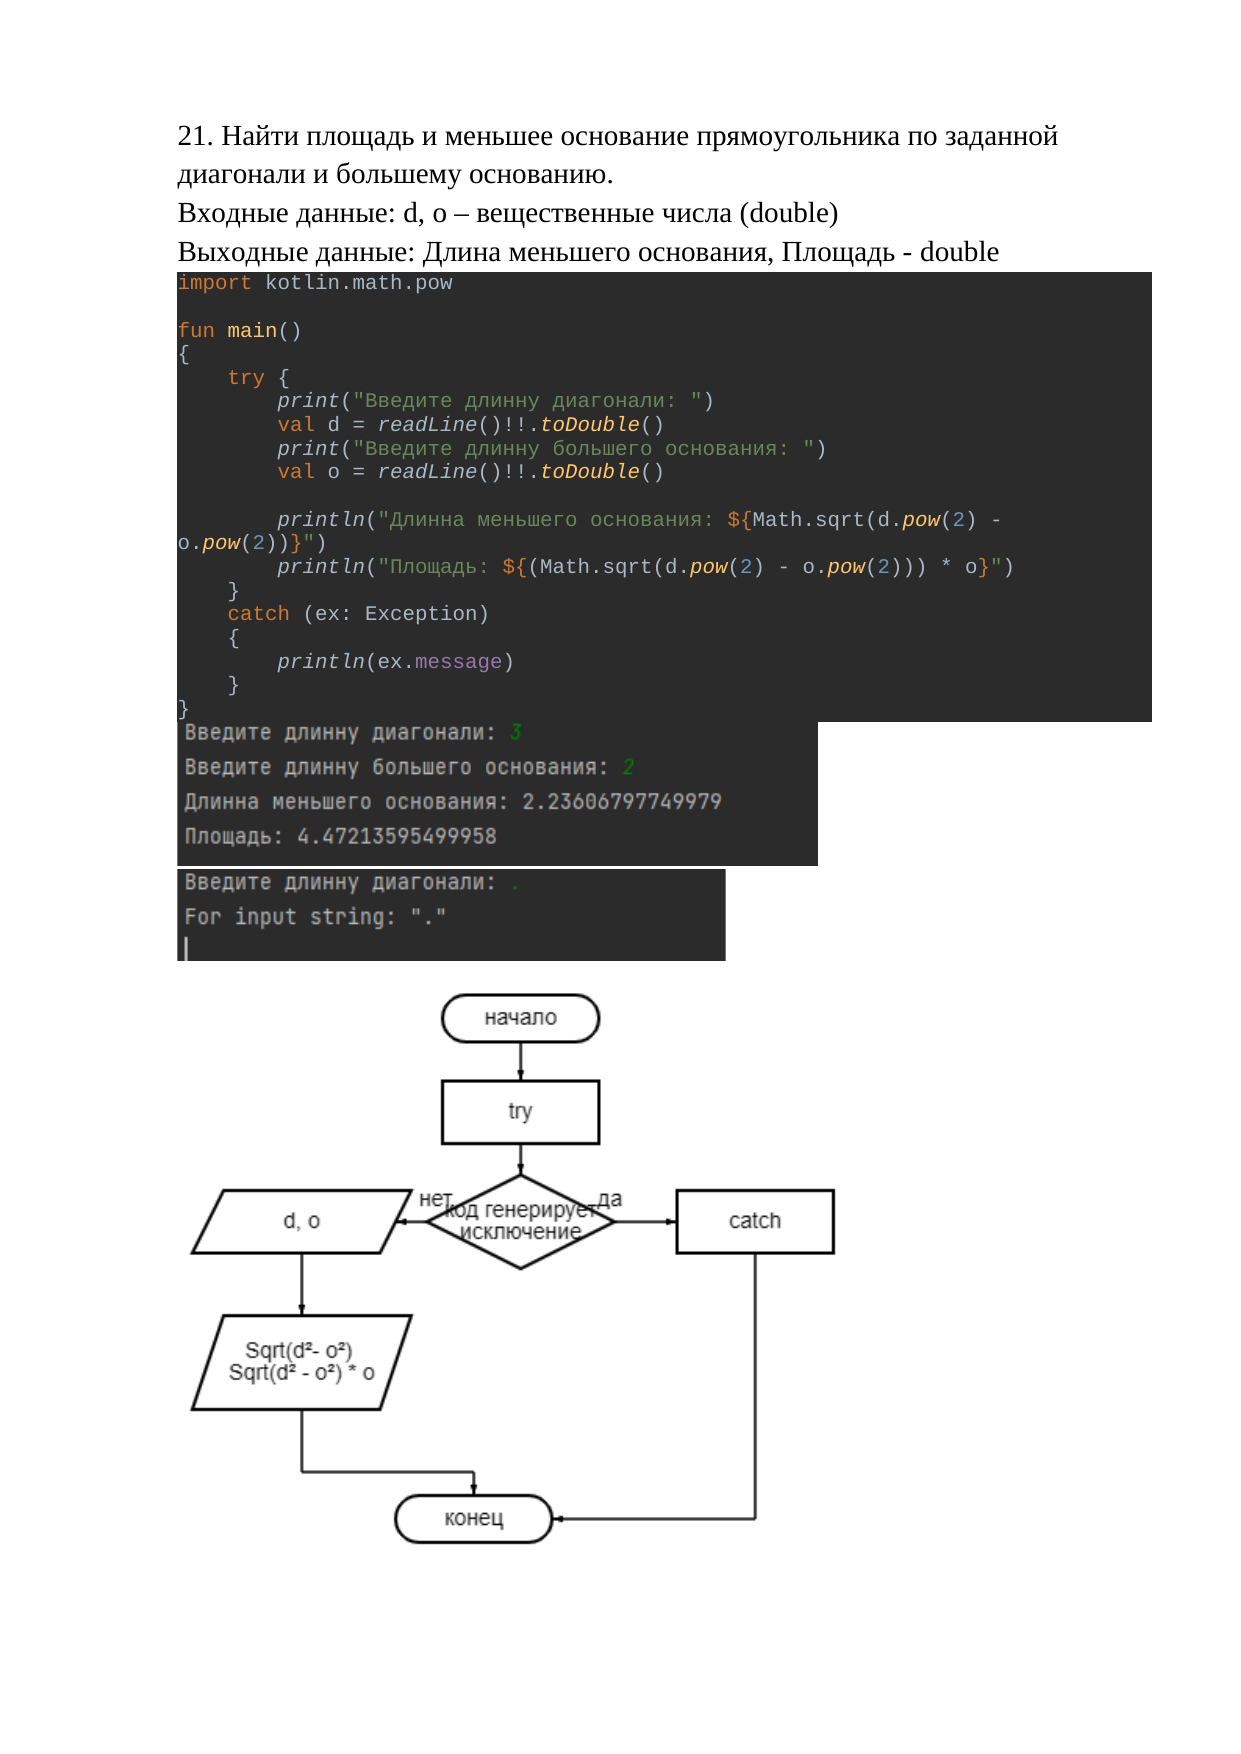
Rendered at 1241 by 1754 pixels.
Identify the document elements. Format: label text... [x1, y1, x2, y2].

picture [177, 964, 865, 1574]
text import kotlin.math.pow fun main() { try { print("Введите длинну диагонали: ") val d = readLine()!!.toDouble() print("Введите длинну большего основания: ") val o = readLine()!!.toDouble() println("Длинна меньшего основания: ${Math.sqrt(d.pow(2) - o.pow(2))}") println("Площадь: ${(Math.sqrt(d.pow(2) - o.pow(2))) * o}") } catch (ex: Exception) { println(ex.message) } } [177, 272, 1152, 722]
picture [177, 721, 818, 866]
picture [177, 869, 726, 961]
text 21. Найти площадь и меньшее основание прямоугольника по заданной диагонали и большему основанию. Входные данные: d, o – вещественные числа (double) [177, 118, 1152, 229]
text Выходные данные: Длина меньшего основания, Площадь - double [177, 234, 1152, 267]
